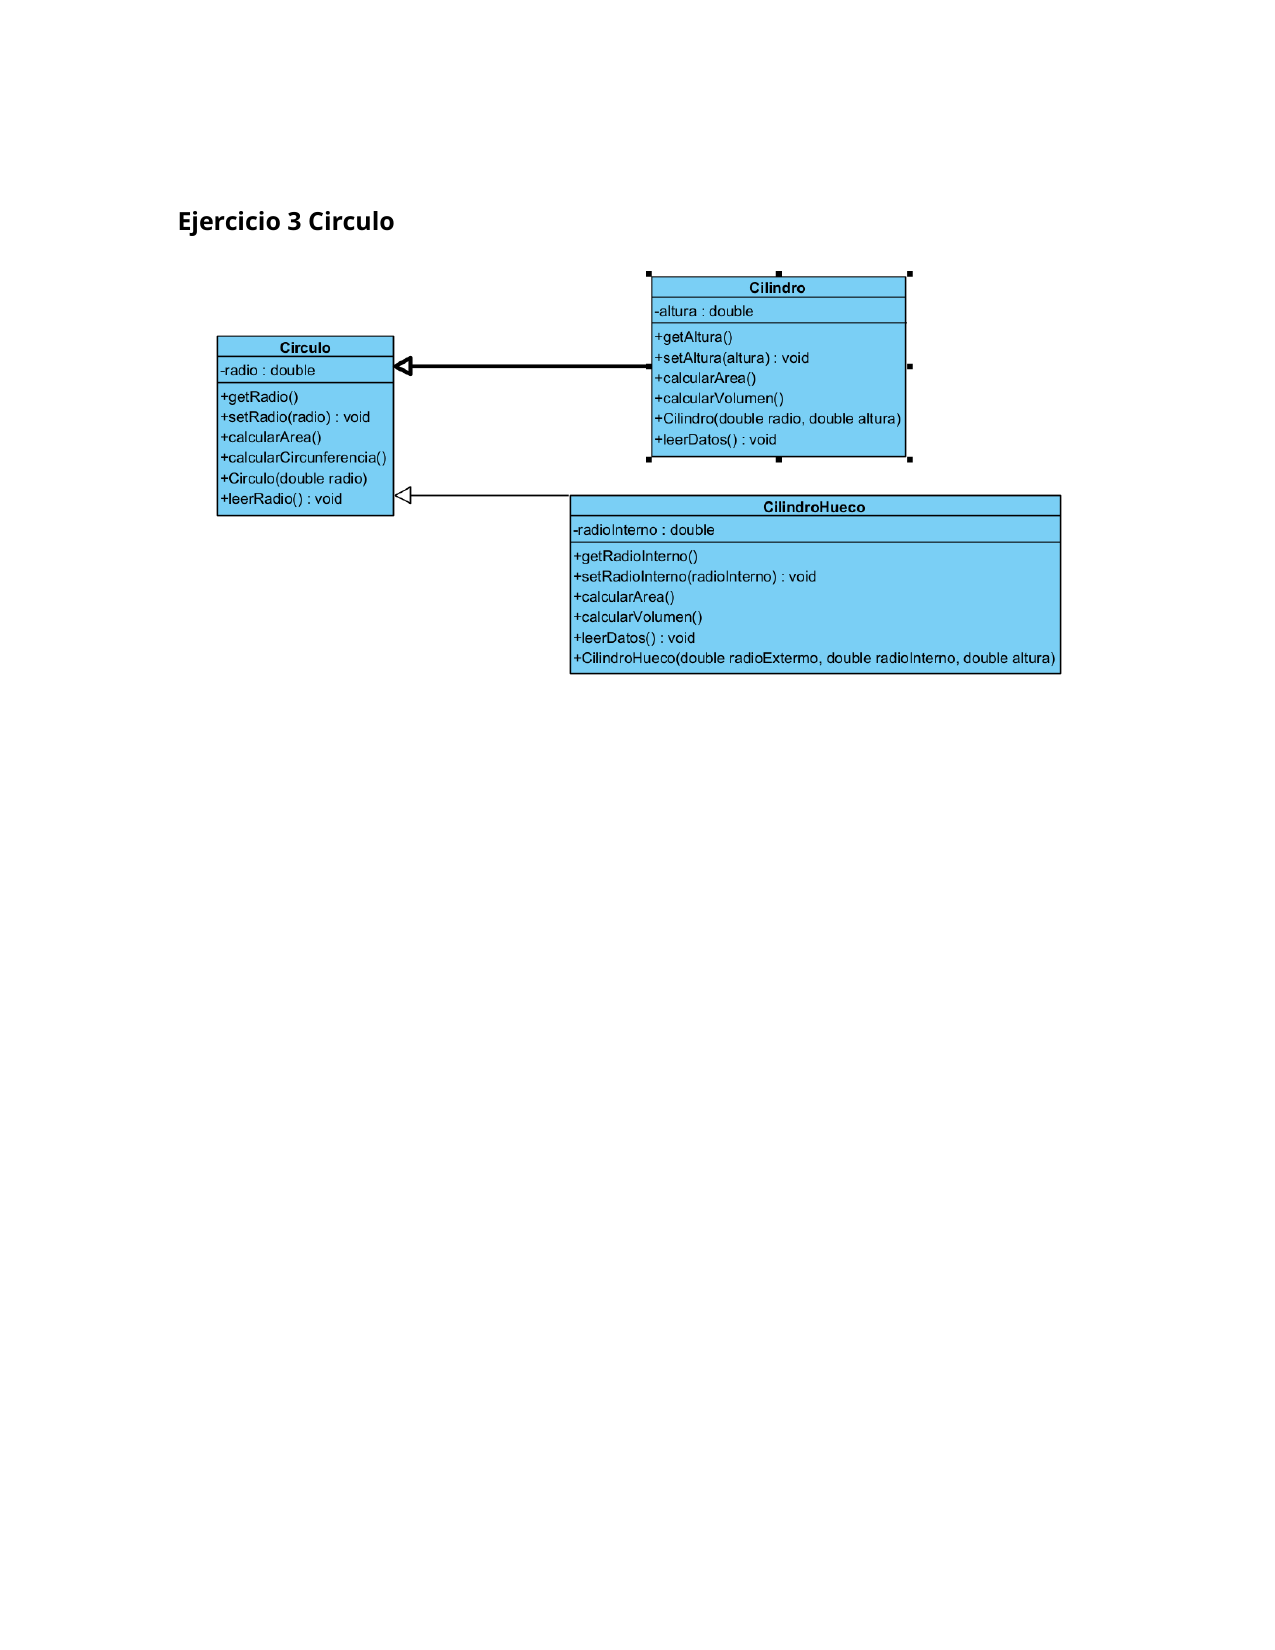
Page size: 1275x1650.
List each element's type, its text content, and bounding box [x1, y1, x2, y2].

picture [177, 242, 1098, 683]
text Ejercicio 3 Circulo [177, 203, 1098, 242]
